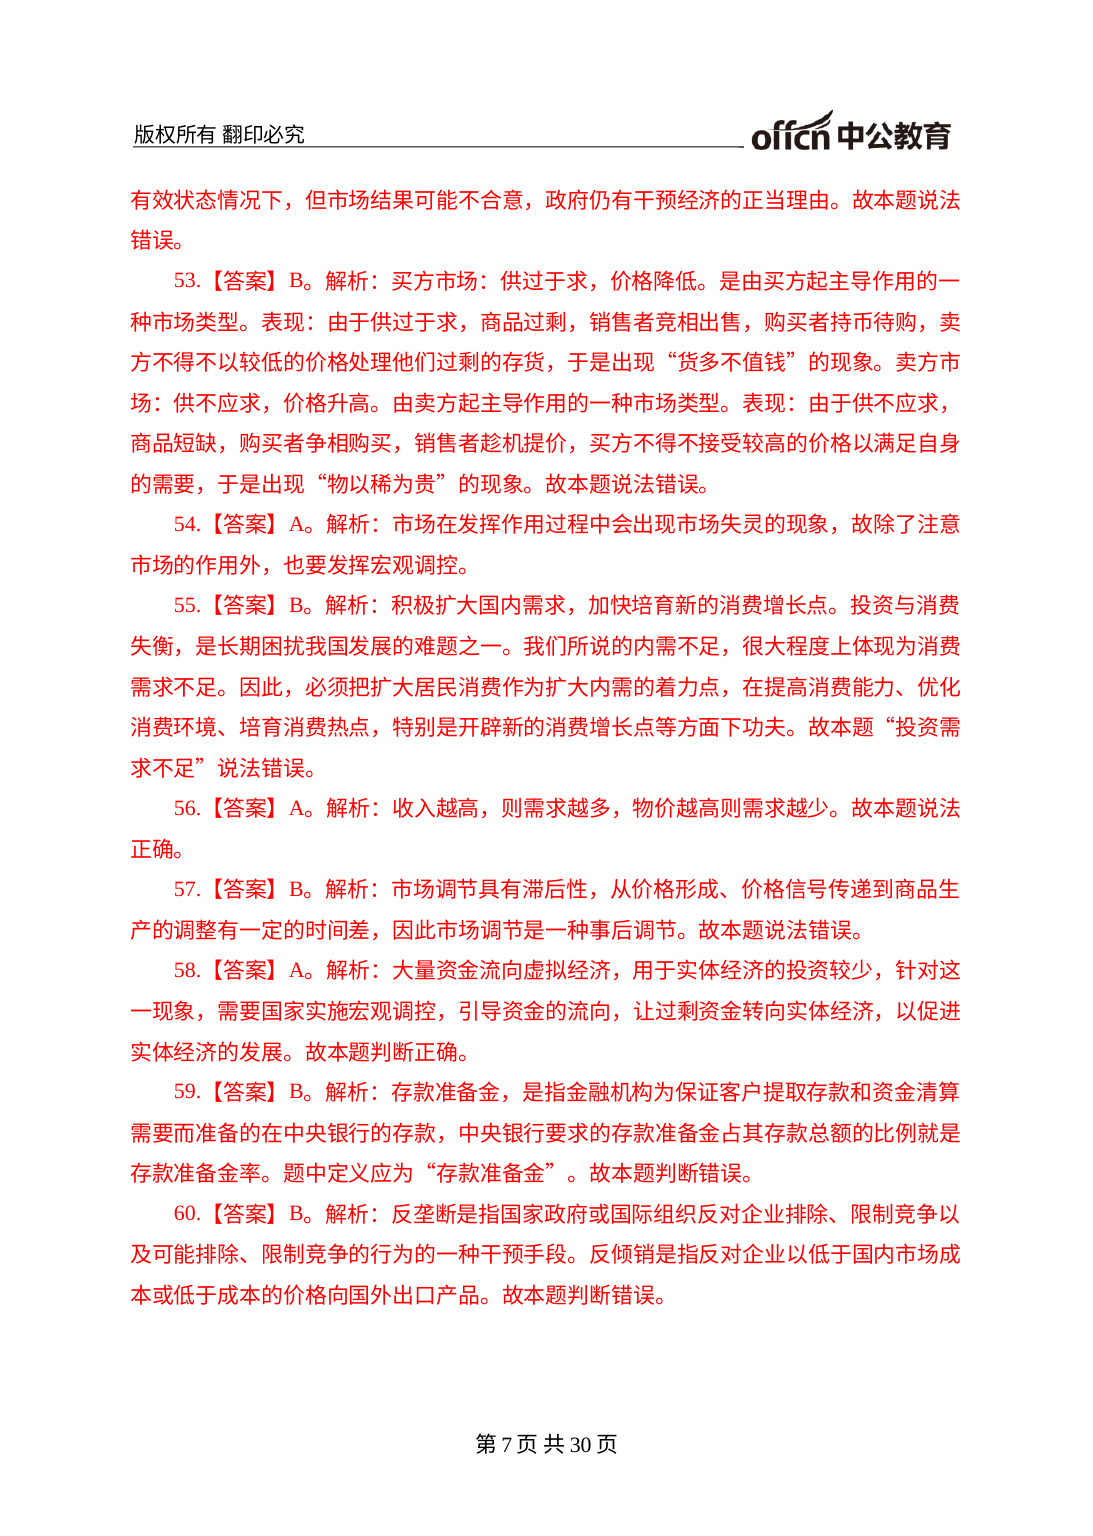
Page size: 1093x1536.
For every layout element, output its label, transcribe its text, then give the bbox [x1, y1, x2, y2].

text 54.【答案】A。解析：市场在发挥作用过程中会出现市场失灵的现象，故除了注意市场的作用外，也要发挥宏观调控。 [130, 507, 963, 580]
text 53.【答案】B。解析：买方市场：供过于求，价格降低。是由买方起主导作用的一种市场类型。表现：由于供过于求，商品过剩，销售者竞相出售，购买者持币待购，卖方不得不以较低的价格处理他们过剩的存货，于是出现“货多不值钱”的现象。卖方市场：供不应求，价格升高。由卖方起主导作用的一种市场类型。表现：由于供不应求，商品短缺，购买者争相购买，销售者趁机提价，买方不得不接受较高的价格以满足自身的需要，于是出现“物以稀为贵”的现象。故本题说法错误。 [130, 263, 963, 499]
text 60.【答案】B。解析：反垄断是指国家政府或国际组织反对企业排除、限制竞争以及可能排除、限制竞争的行为的一种干预手段。反倾销是指反对企业以低于国内市场成本或低于成本的价格向国外出口产品。故本题判断错误。 [130, 1196, 963, 1310]
picture [750, 104, 952, 155]
text 59.【答案】B。解析：存款准备金，是指金融机构为保证客户提取存款和资金清算需要而准备的在中央银行的存款，中央银行要求的存款准备金占其存款总额的比例就是存款准备金率。题中定义应为“存款准备金”。故本题判断错误。 [130, 1075, 963, 1188]
text 55.【答案】B。解析：积极扩大国内需求，加快培育新的消费增长点。投资与消费失衡，是长期困扰我国发展的难题之一。我们所说的内需不足，很大程度上体现为消费需求不足。因此，必须把扩大居民消费作为扩大内需的着力点，在提高消费能力、优化消费环境、培育消费热点，特别是开辟新的消费增长点等方面下功夫。故本题“投资需求不足”说法错误。 [130, 588, 963, 783]
text 56.【答案】A。解析：收入越高，则需求越多，物价越高则需求越少。故本题说法正确。 [130, 791, 963, 864]
text 57.【答案】B。解析：市场调节具有滞后性，从价格形成、价格信号传递到商品生产的调整有一定的时间差，因此市场调节是一种事后调节。故本题说法错误。 [130, 872, 963, 945]
text 58.【答案】A。解析：大量资金流向虚拟经济，用于实体经济的投资较少，针对这一现象，需要国家实施宏观调控，引导资金的流向，让过剩资金转向实体经济，以促进实体经济的发展。故本题判断正确。 [130, 953, 963, 1067]
